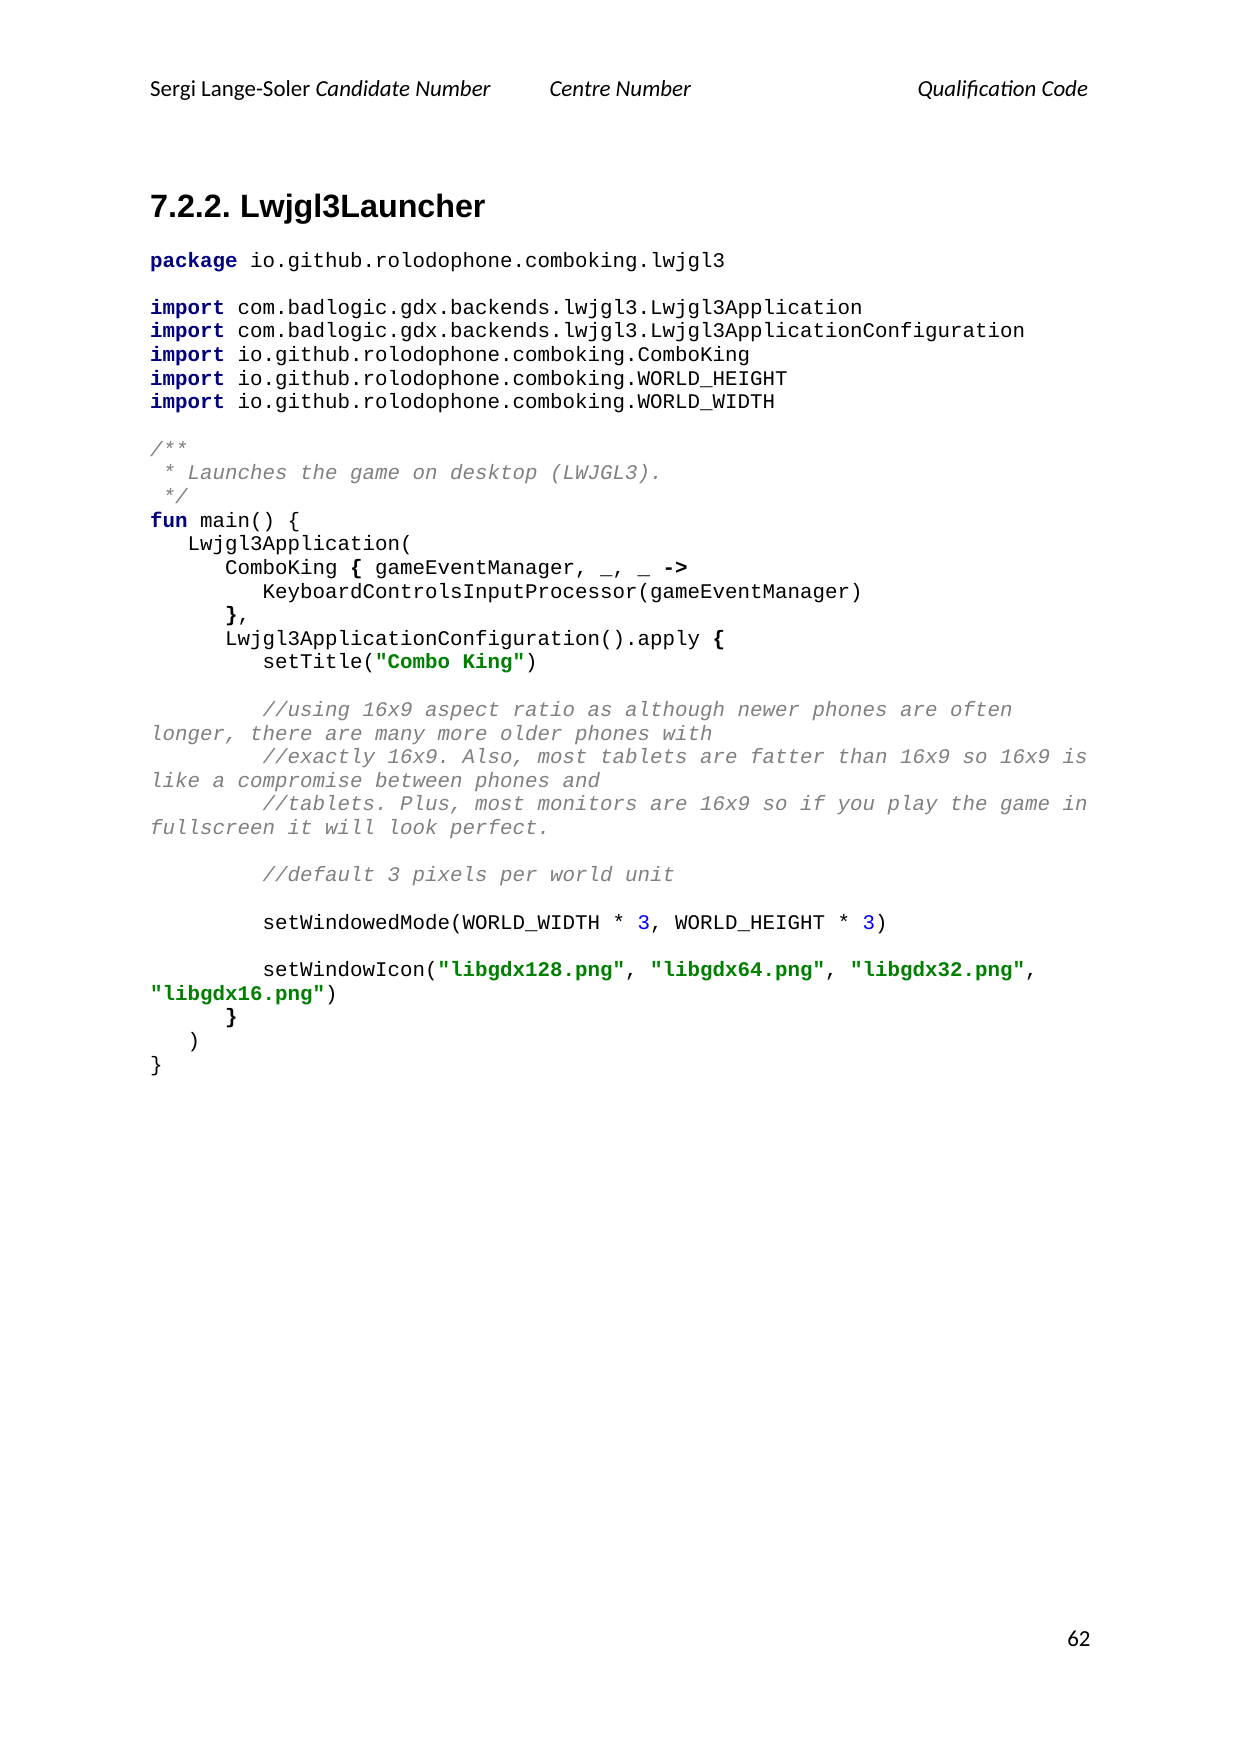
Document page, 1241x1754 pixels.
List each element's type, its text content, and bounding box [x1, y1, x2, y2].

text package io.github.rolodophone.comboking.lwjgl3 import com.badlogic.gdx.backends.lwjgl3.Lwjgl3Application import com.badlogic.gdx.backends.lwjgl3.Lwjgl3ApplicationConfiguration import io.github.rolodophone.comboking.ComboKing import io.github.rolodophone.comboking.WORLD_HEIGHT import io.github.rolodophone.comboking.WORLD_WIDTH /** * Launches the game on desktop (LWJGL3). */ fun main() { Lwjgl3Application( ComboKing { gameEventManager, _, _ -> KeyboardControlsInputProcessor(gameEventManager) }, Lwjgl3ApplicationConfiguration().apply { setTitle("Combo King") //using 16x9 aspect ratio as although newer phones are often longer, there are many more older phones with //exactly 16x9. Also, most tablets are fatter than 16x9 so 16x9 is like a compromise between phones and //tablets. Plus, most monitors are 16x9 so if you play the game in fullscreen it will look perfect. //default 3 pixels per world unit setWindowedMode(WORLD_WIDTH * 3, WORLD_HEIGHT * 3) setWindowIcon("libgdx128.png", "libgdx64.png", "libgdx32.png", "libgdx16.png") } ) } [150, 249, 1090, 1077]
subtitle Lwjgl3Launcher [150, 187, 1090, 224]
